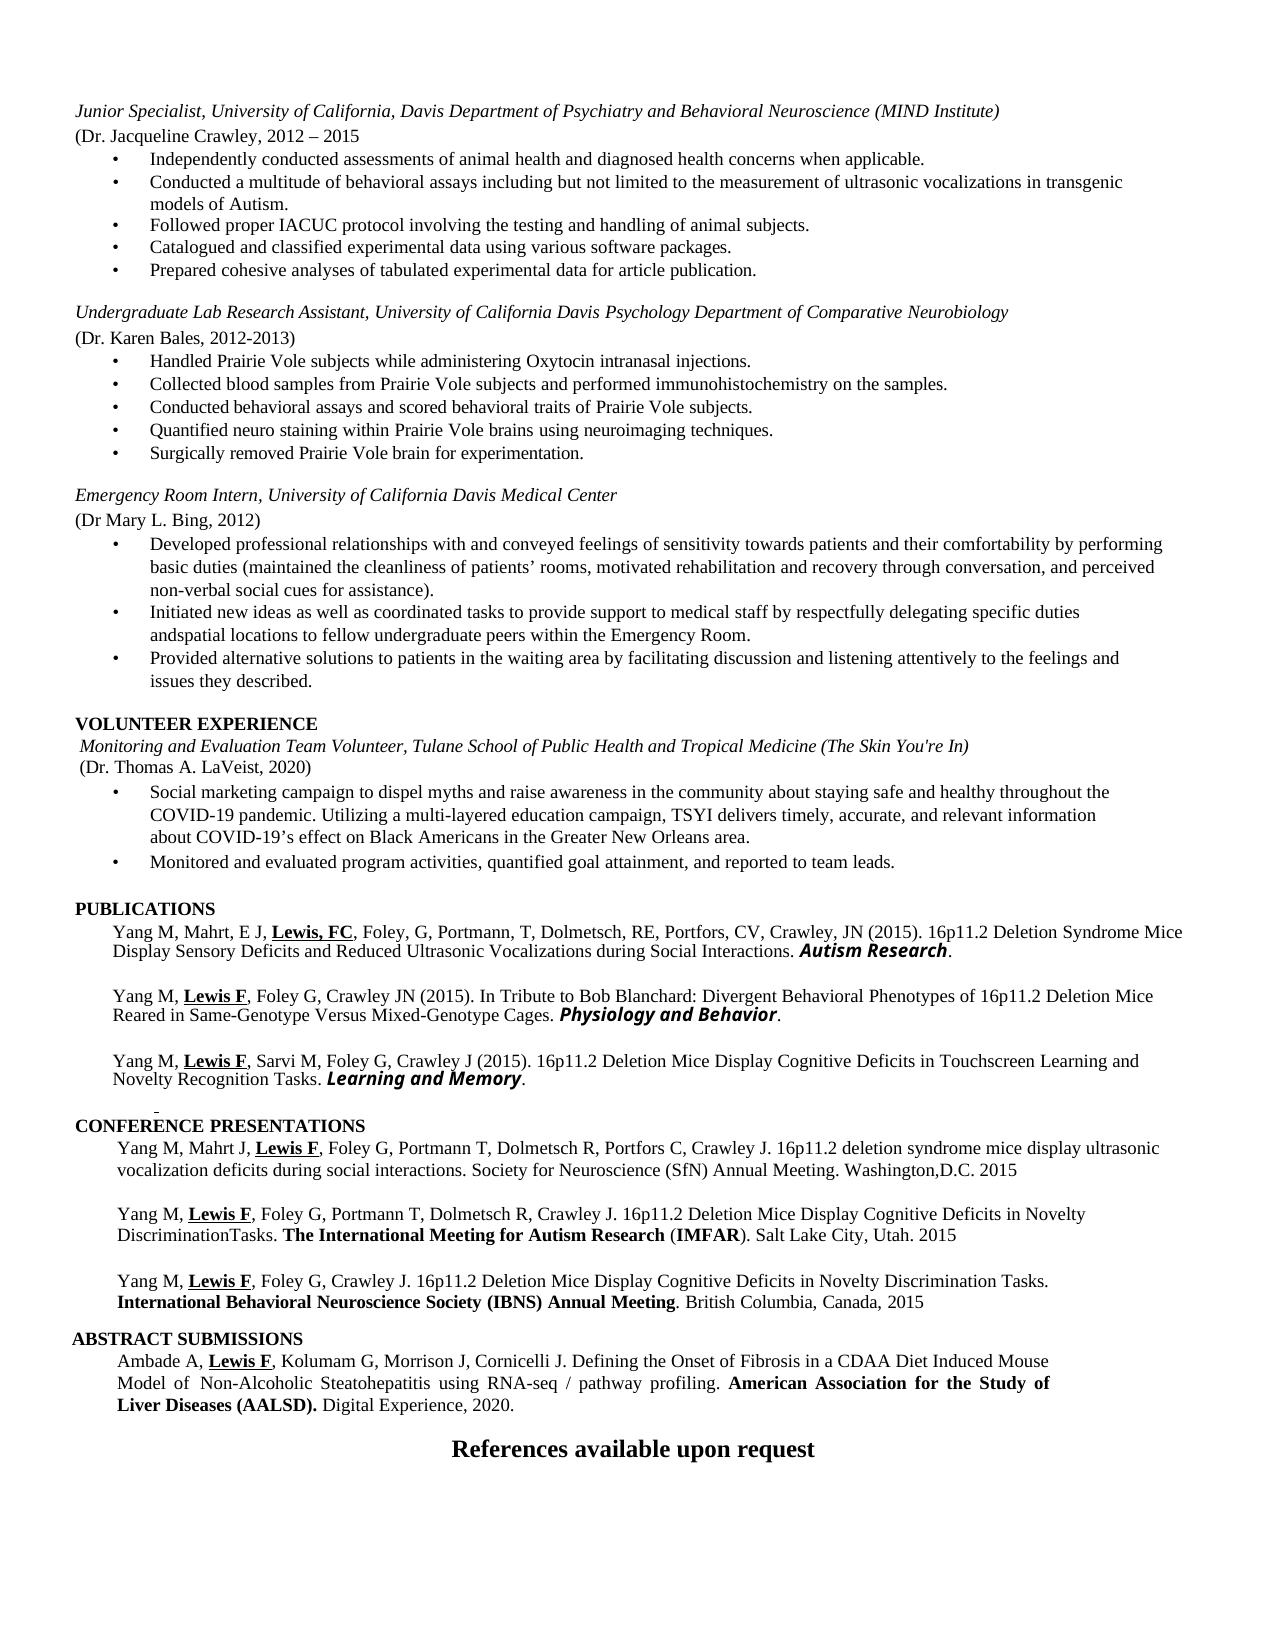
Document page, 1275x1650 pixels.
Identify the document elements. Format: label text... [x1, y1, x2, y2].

subtitle VOLUNTEER EXPERIENCE [75, 713, 1185, 735]
list Quantified neuro staining within Prairie Vole brains using neuroimaging techniques. [112, 419, 1185, 441]
text Ambade A, Lewis F, Kolumam G, Morrison J, Cornicelli J. Defining the Onset of Fibrosis in a CDAA Diet Induced Mouse Model of Non-Alcoholic Steatohepatitis using RNA-seq / pathway profiling. American Association for the Study of Liver Diseases (AALSD). Digital Experience, 2020. [117, 1350, 1050, 1415]
text Junior Specialist, University of California, Davis Department of Psychiatry and Behavioral Neuroscience (MIND Institute) [75, 100, 1185, 122]
text Undergraduate Lab Research Assistant, University of California Davis Psychology Department of Comparative Neurobiology [75, 301, 1185, 323]
text Yang M, Lewis F, Sarvi M, Foley G, Crawley J (2015). 16p11.2 Deletion Mice Display Cognitive Deficits in Touchscreen Learning and Novelty Recognition Tasks. Learning and Memory. [112, 1053, 1169, 1091]
text (Dr Mary L. Bing, 2012) [75, 509, 1185, 531]
text Yang M, Lewis F, Foley G, Crawley J. 16p11.2 Deletion Mice Display Cognitive Deficits in Novelty Discrimination Tasks. [117, 1270, 1185, 1292]
list Developed professional relationships with and conveyed feelings of sensitivity towards patients and their comfortability by performing basic duties (maintained the cleanliness of patients’ rooms, motivated rehabilitation and recovery through conversation, and perceived non-verbal social cues for assistance). [112, 533, 1163, 600]
list Handled Prairie Vole subjects while administering Oxytocin intranasal injections. [112, 350, 1185, 372]
list Conducted a multitude of behavioral assays including but not limited to the measurement of ultrasonic vocalizations in transgenic models of Autism. [112, 171, 1123, 215]
list Conducted behavioral assays and scored behavioral traits of Prairie Vole subjects. [112, 396, 1185, 417]
text Yang M, Lewis F, Foley G, Portmann T, Dolmetsch R, Crawley J. 16p11.2 Deletion Mice Display Cognitive Deficits in Novelty DiscriminationTasks. The International Meeting for Autism Research (IMFAR). Salt Lake City, Utah. 2015 [117, 1203, 1185, 1246]
text (Dr. Karen Bales, 2012-2013) [75, 327, 1185, 348]
list Initiated new ideas as well as coordinated tasks to provide support to medical staff by respectfully delegating specific duties andspatial locations to fellow undergraduate peers within the Emergency Room. [112, 601, 1152, 646]
list Social marketing campaign to dispel myths and raise awareness in the community about staying safe and healthy throughout the COVID-19 pandemic. Utilizing a multi-layered education campaign, TSYI delivers timely, accurate, and relevant information about COVID-19’s effect on Black Americans in the Greater New Orleans area. [112, 781, 1133, 848]
text (Dr. Thomas A. LaVeist, 2020) [79, 757, 1185, 778]
subtitle CONFERENCE PRESENTATIONS [75, 1113, 1185, 1137]
text Yang M, Mahrt, E J, Lewis, FC, Foley, G, Portmann, T, Dolmetsch, RE, Portfors, CV, Crawley, JN (2015). 16p11.2 Deletion Syndrome Mice Display Sensory Deficits and Reduced Ultrasonic Vocalizations during Social Interactions. Autism Research. [112, 925, 1185, 963]
text References available upon request [451, 1434, 816, 1463]
list Collected blood samples from Prairie Vole subjects and performed immunohistochemistry on the samples. [112, 373, 1185, 394]
list Prepared cohesive analyses of tabulated experimental data for article publication. [112, 258, 1185, 280]
text International Behavioral Neuroscience Society (IBNS) Annual Meeting. British Columbia, Canada, 2015 [117, 1292, 1185, 1313]
text (Dr. Jacqueline Crawley, 2012 – 2015 [75, 125, 1185, 147]
subtitle ABSTRACT SUBMISSIONS [72, 1328, 1185, 1350]
text Yang M, Mahrt J, Lewis F, Foley G, Portmann T, Dolmetsch R, Portfors C, Crawley J. 16p11.2 deletion syndrome mice display ultrasonic vocalization deficits during social interactions. Society for Neuroscience (SfN) Annual Meeting. Washington,D.C. 2015 [117, 1137, 1185, 1180]
list Surgically removed Prairie Vole brain for experimentation. [112, 442, 1185, 463]
list Monitored and evaluated program activities, quantified goal attainment, and reported to team leads. [112, 851, 1185, 872]
text Yang M, Lewis F, Foley G, Crawley JN (2015). In Tribute to Bob Blanchard: Divergent Behavioral Phenotypes of 16p11.2 Deletion Mice Reared in Same-Genotype Versus Mixed-Genotype Cages. Physiology and Behavior. [112, 989, 1185, 1026]
list Provided alternative solutions to patients in the waiting area by facilitating discussion and listening attentively to the feelings and issues they described. [112, 647, 1119, 691]
list Followed proper IACUC protocol involving the testing and handling of animal subjects. [112, 216, 1185, 235]
text Monitoring and Evaluation Team Volunteer, Tulane School of Public Health and Tropical Medicine (The Skin You're In) [79, 735, 1185, 757]
list Catalogued and classified experimental data using various software packages. [112, 236, 1185, 257]
list Independently conducted assessments of animal health and diagnosed health concerns when applicable. [112, 147, 1185, 169]
text Emergency Room Intern, University of California Davis Medical Center [75, 484, 1185, 506]
subtitle PUBLICATIONS [75, 898, 1185, 920]
